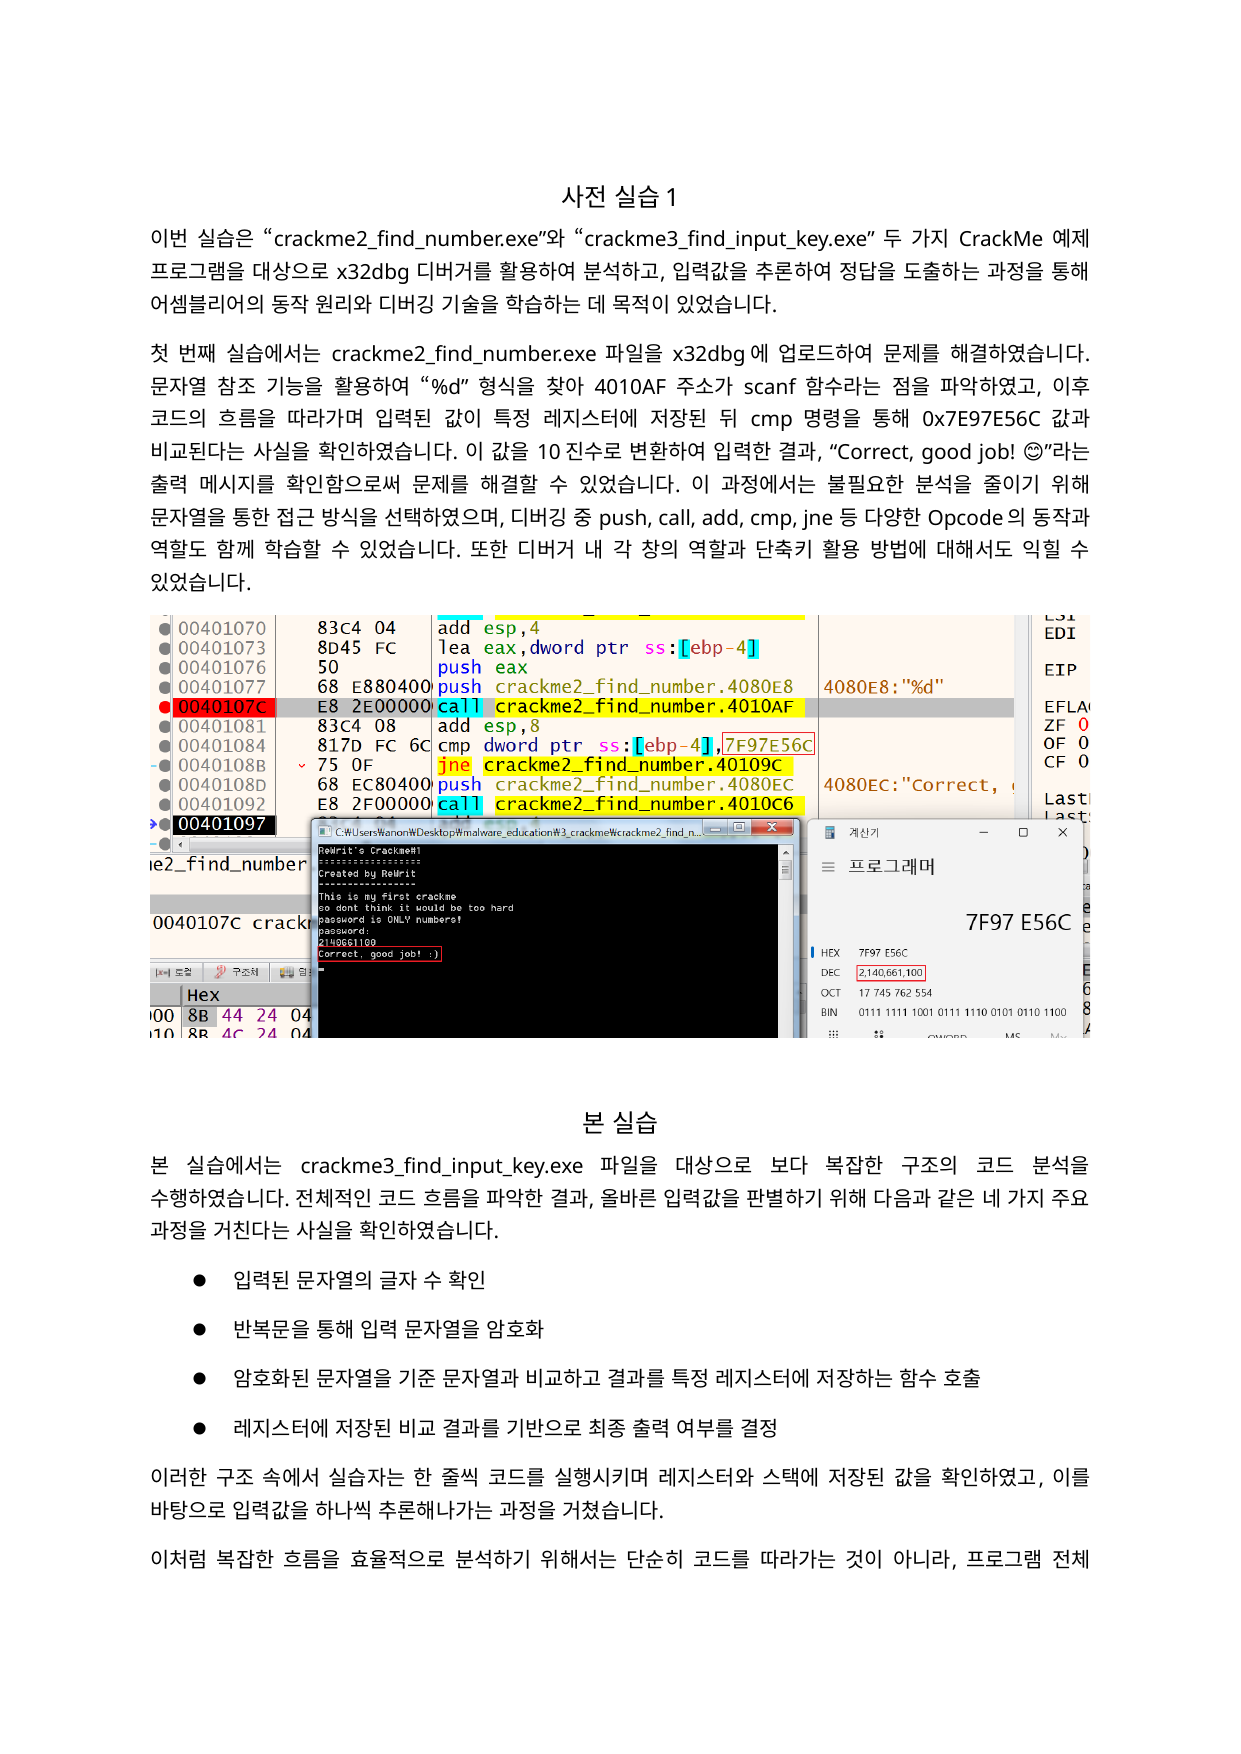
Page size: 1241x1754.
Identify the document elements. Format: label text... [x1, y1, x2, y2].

list 입력된 문자열의 글자 수 확인 [192, 1264, 1090, 1294]
picture [150, 615, 1091, 1038]
text 본 실습에서는 crackme3_find_input_key.exe 파일을 대상으로 보다 복잡한 구조의 코드 분석을 수행하였습니다. 전체적인 코드 흐름을 파악한 결과, 올바른 입력값을 판별하기 위해 다음과 같은 네 가지 주요 과정을 거친다는 사실을 확인하였습니다. [150, 1149, 1090, 1245]
list 반복문을 통해 입력 문자열을 암호화 [192, 1313, 1090, 1343]
subtitle 본 실습 [150, 1104, 1090, 1140]
text 첫 번째 실습에서는 crackme2_find_number.exe 파일을 x32dbg에 업로드하여 문제를 해결하였습니다. 문자열 참조 기능을 활용하여 “%d” 형식을 찾아 4010AF 주소가 scanf 함수라는 점을 파악하였고, 이후 코드의 흐름을 따라가며 입력된 값이 특정 레지스터에 저장된 뒤 cmp 명령을 통해 0x7E97E56C 값과 비교된다는 사실을 확인하였습니다. 이 값을 10진수로 변환하여 입력한 결과, “Correct, good job! 😊”라는 출력 메시지를 확인함으로써 문제를 해결할 수 있었습니다. 이 과정에서는 불필요한 분석을 줄이기 위해 문자열을 통한 접근 방식을 선택하였으며, 디버깅 중 push, call, add, cmp, jne 등 다양한 Opcode의 동작과 역할도 함께 학습할 수 있었습니다. 또한 디버거 내 각 창의 역할과 단축키 활용 방법에 대해서도 익힐 수 있었습니다. [150, 337, 1090, 597]
list 암호화된 문자열을 기준 문자열과 비교하고 결과를 특정 레지스터에 저장하는 함수 호출 [192, 1363, 1090, 1393]
subtitle 사전 실습1 [150, 177, 1090, 213]
text 이번 실습은 “crackme2_find_number.exe”와 “crackme3_find_input_key.exe” 두 가지 CrackMe 예제 프로그램을 대상으로 x32dbg 디버거를 활용하여 분석하고, 입력값을 추론하여 정답을 도출하는 과정을 통해 어셈블리어의 동작 원리와 디버깅 기술을 학습하는 데 목적이 있었습니다. [150, 222, 1090, 318]
list 레지스터에 저장된 비교 결과를 기반으로 최종 출력 여부를 결정 [192, 1412, 1090, 1442]
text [150, 1543, 1090, 1573]
text 이러한 구조 속에서 실습자는 한 줄씩 코드를 실행시키며 레지스터와 스택에 저장된 값을 확인하였고, 이를 바탕으로 입력값을 하나씩 추론해나가는 과정을 거쳤습니다. [150, 1461, 1090, 1524]
